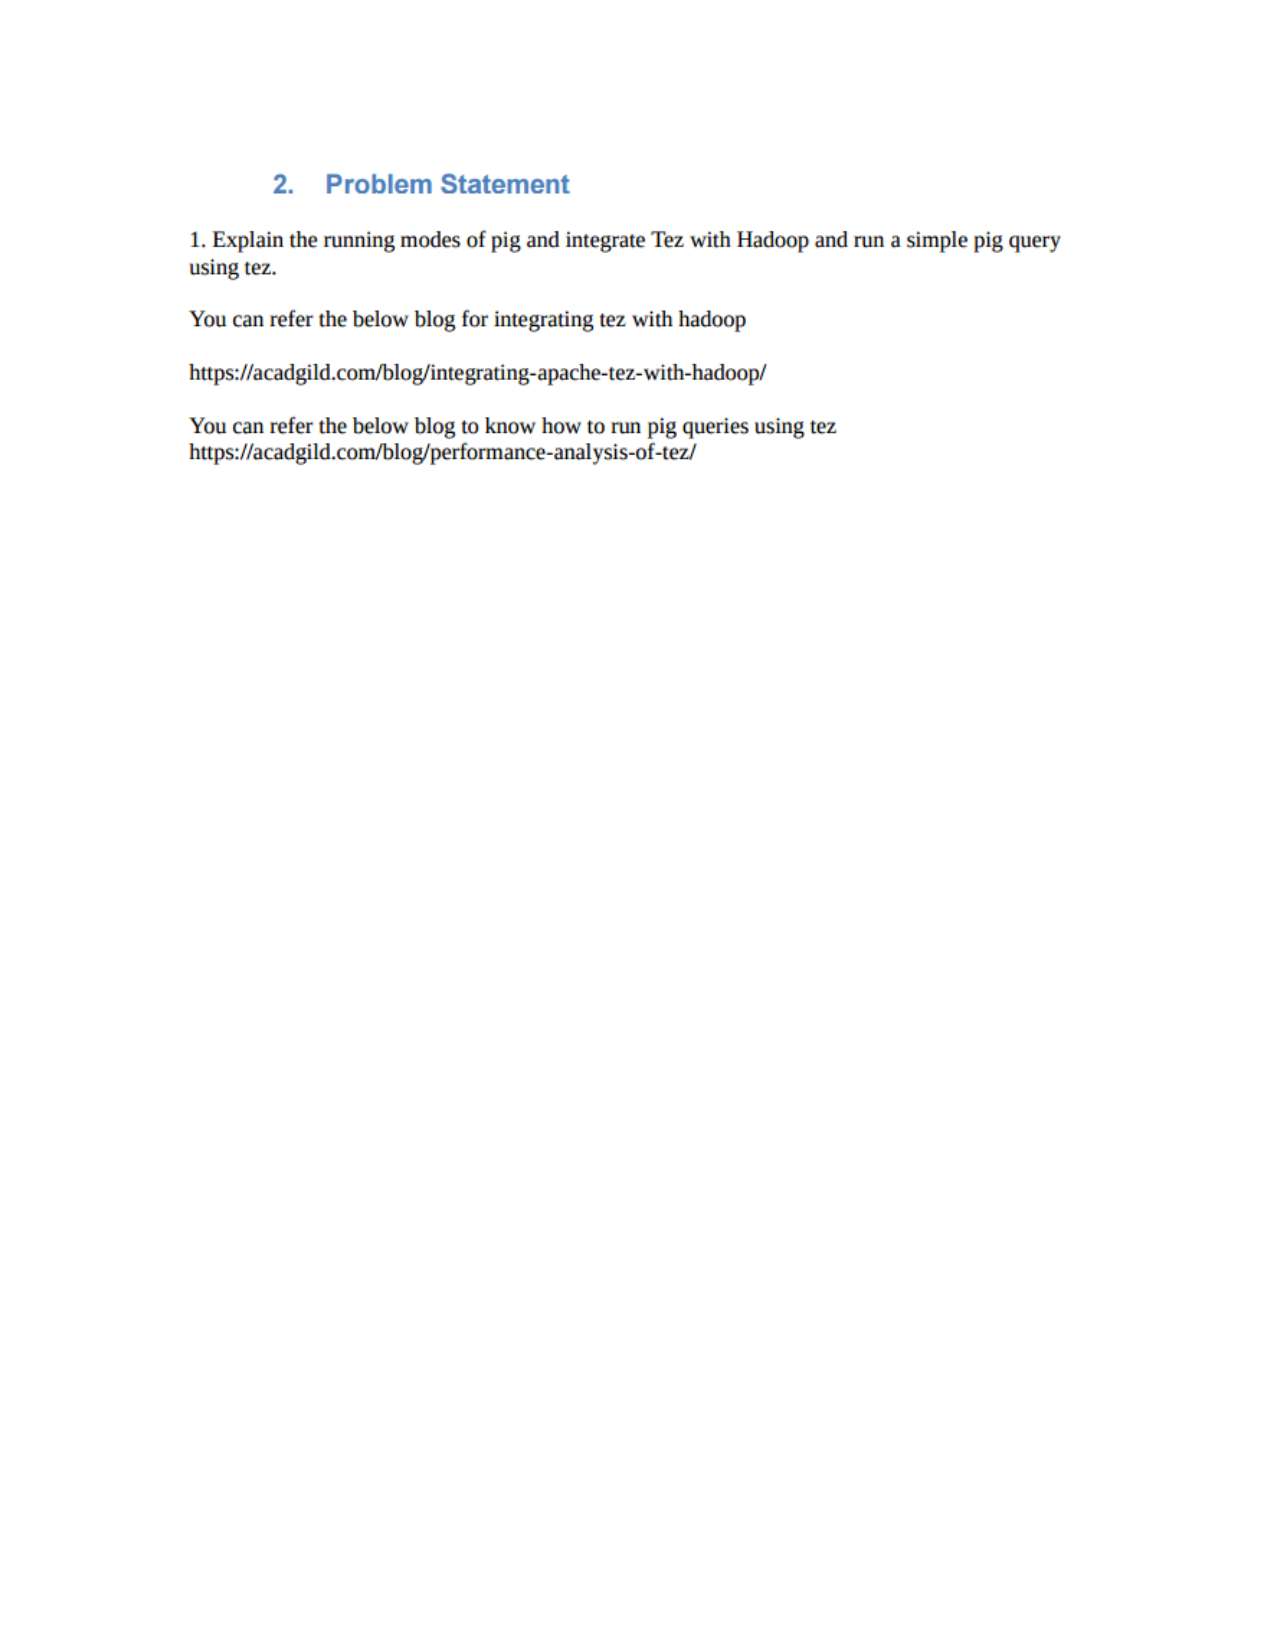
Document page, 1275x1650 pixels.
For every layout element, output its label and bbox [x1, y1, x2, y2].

picture [150, 150, 1125, 507]
